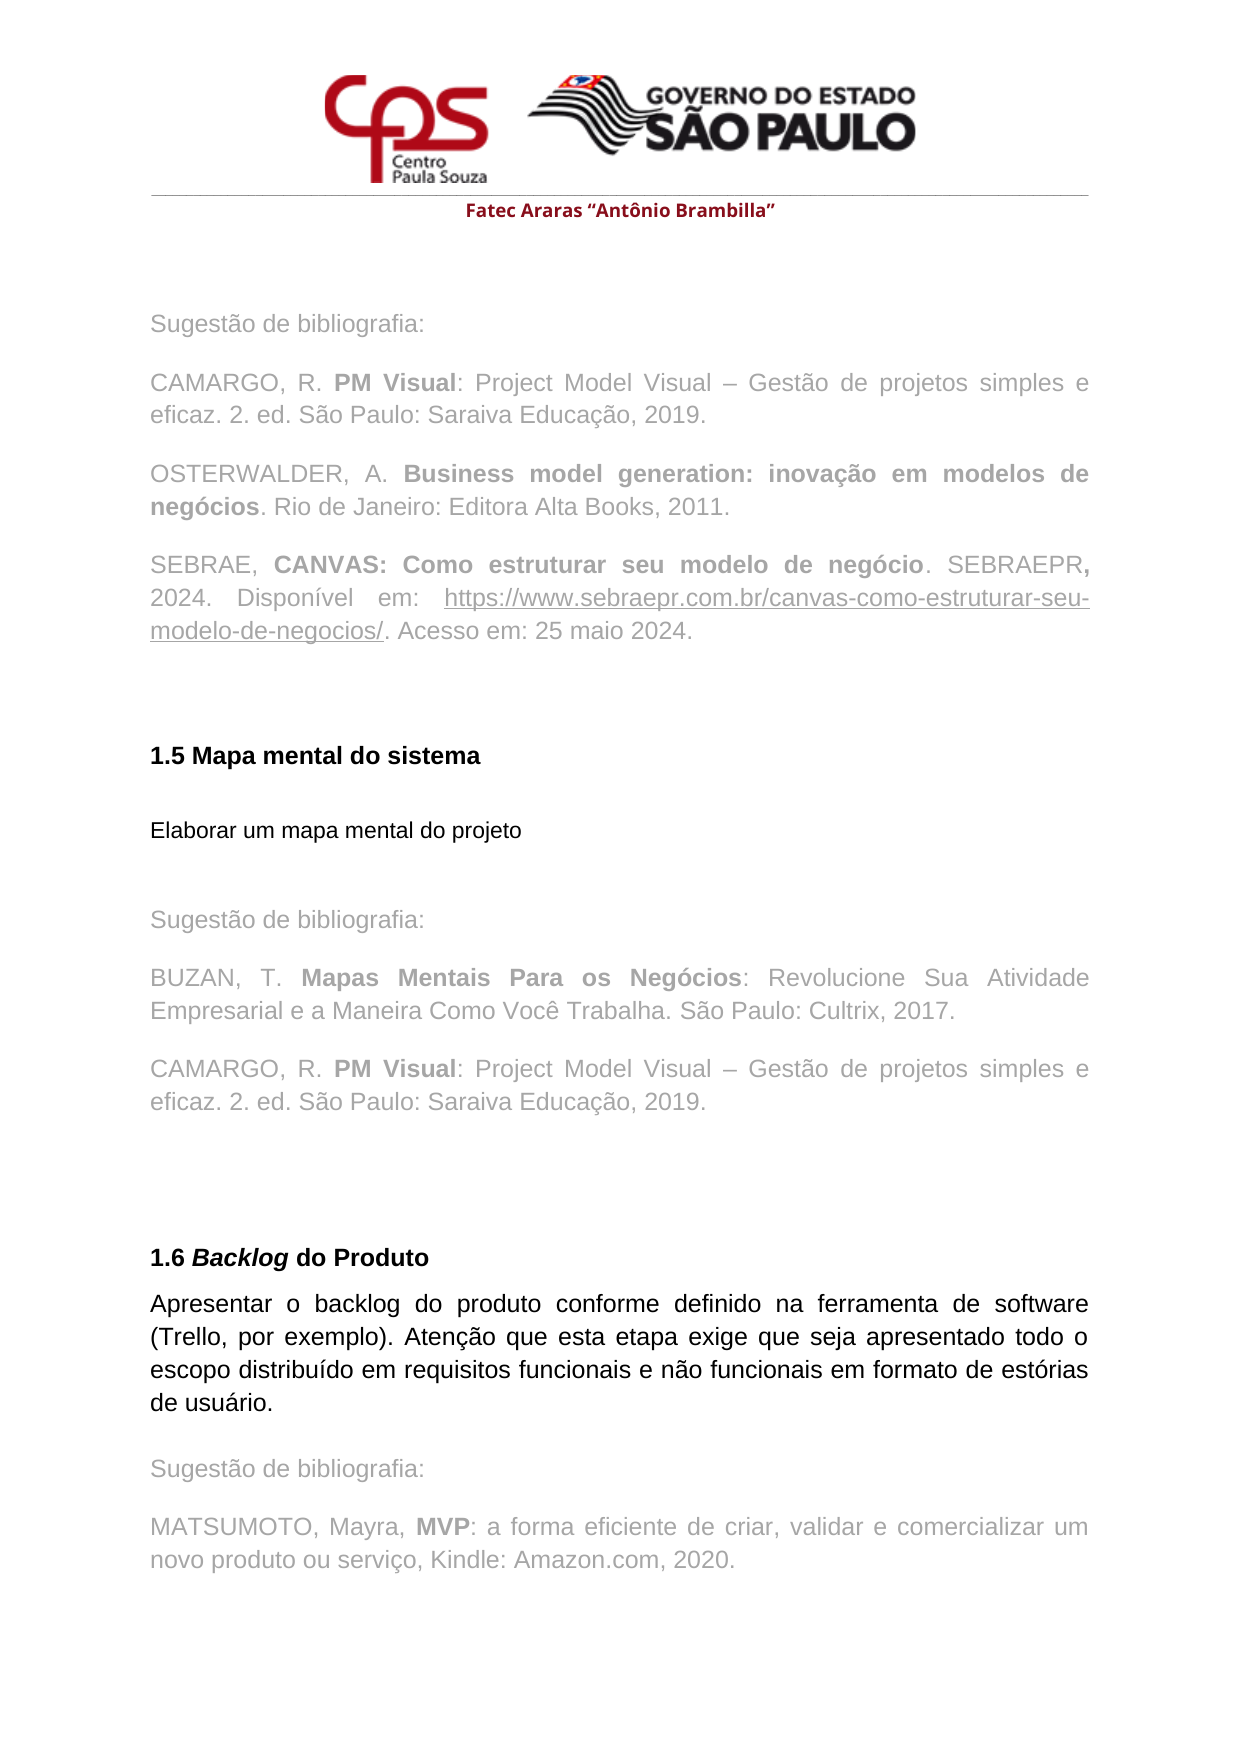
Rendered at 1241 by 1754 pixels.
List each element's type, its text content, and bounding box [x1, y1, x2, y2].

text Sugestão de bibliografia: [150, 905, 1090, 934]
text Sugestão de bibliografia: [150, 309, 1090, 338]
subtitle 1.6 Backlog do Produto [150, 1243, 1090, 1272]
text OSTERWALDER, A. Business model generation: inovação em modelos de negócios. Rio de Janeiro: Editora Alta Books, 2011. [150, 458, 1090, 520]
text Apresentar o backlog do produto conforme definido na ferramenta de software (Trello, por exemplo). Atenção que esta etapa exige que seja apresentado todo o escopo distribuído em requisitos funcionais e não funcionais em formato de estórias de usuário. [150, 1289, 1090, 1417]
text Elaborar um mapa mental do projeto [150, 817, 1090, 843]
text CAMARGO, R. PM Visual: Project Model Visual – Gestão de projetos simples e eficaz. 2. ed. São Paulo: Saraiva Educação, 2019. [150, 1054, 1090, 1116]
text Sugestão de bibliografia: [150, 1454, 1090, 1483]
text CAMARGO, R. PM Visual: Project Model Visual – Gestão de projetos simples e eficaz. 2. ed. São Paulo: Saraiva Educação, 2019. [150, 367, 1090, 429]
picture [324, 75, 916, 183]
subtitle 1.5 Mapa mental do sistema [150, 741, 1090, 770]
text SEBRAE, CANVAS: Como estruturar seu modelo de negócio. SEBRAEPR, 2024. Disponível em: https://www.sebraepr.com.br/canvas-como-estruturar-seu-modelo-de-negocios/. Acesso em: 25 maio 2024. [150, 549, 1090, 644]
text BUZAN, T. Mapas Mentais Para os Negócios: Revolucione Sua Atividade Empresarial e a Maneira Como Você Trabalha. São Paulo: Cultrix, 2017. [150, 963, 1090, 1025]
text MATSUMOTO, Mayra, MVP: a forma eficiente de criar, validar e comercializar um novo produto ou serviço, Kindle: Amazon.com, 2020. [150, 1512, 1090, 1574]
